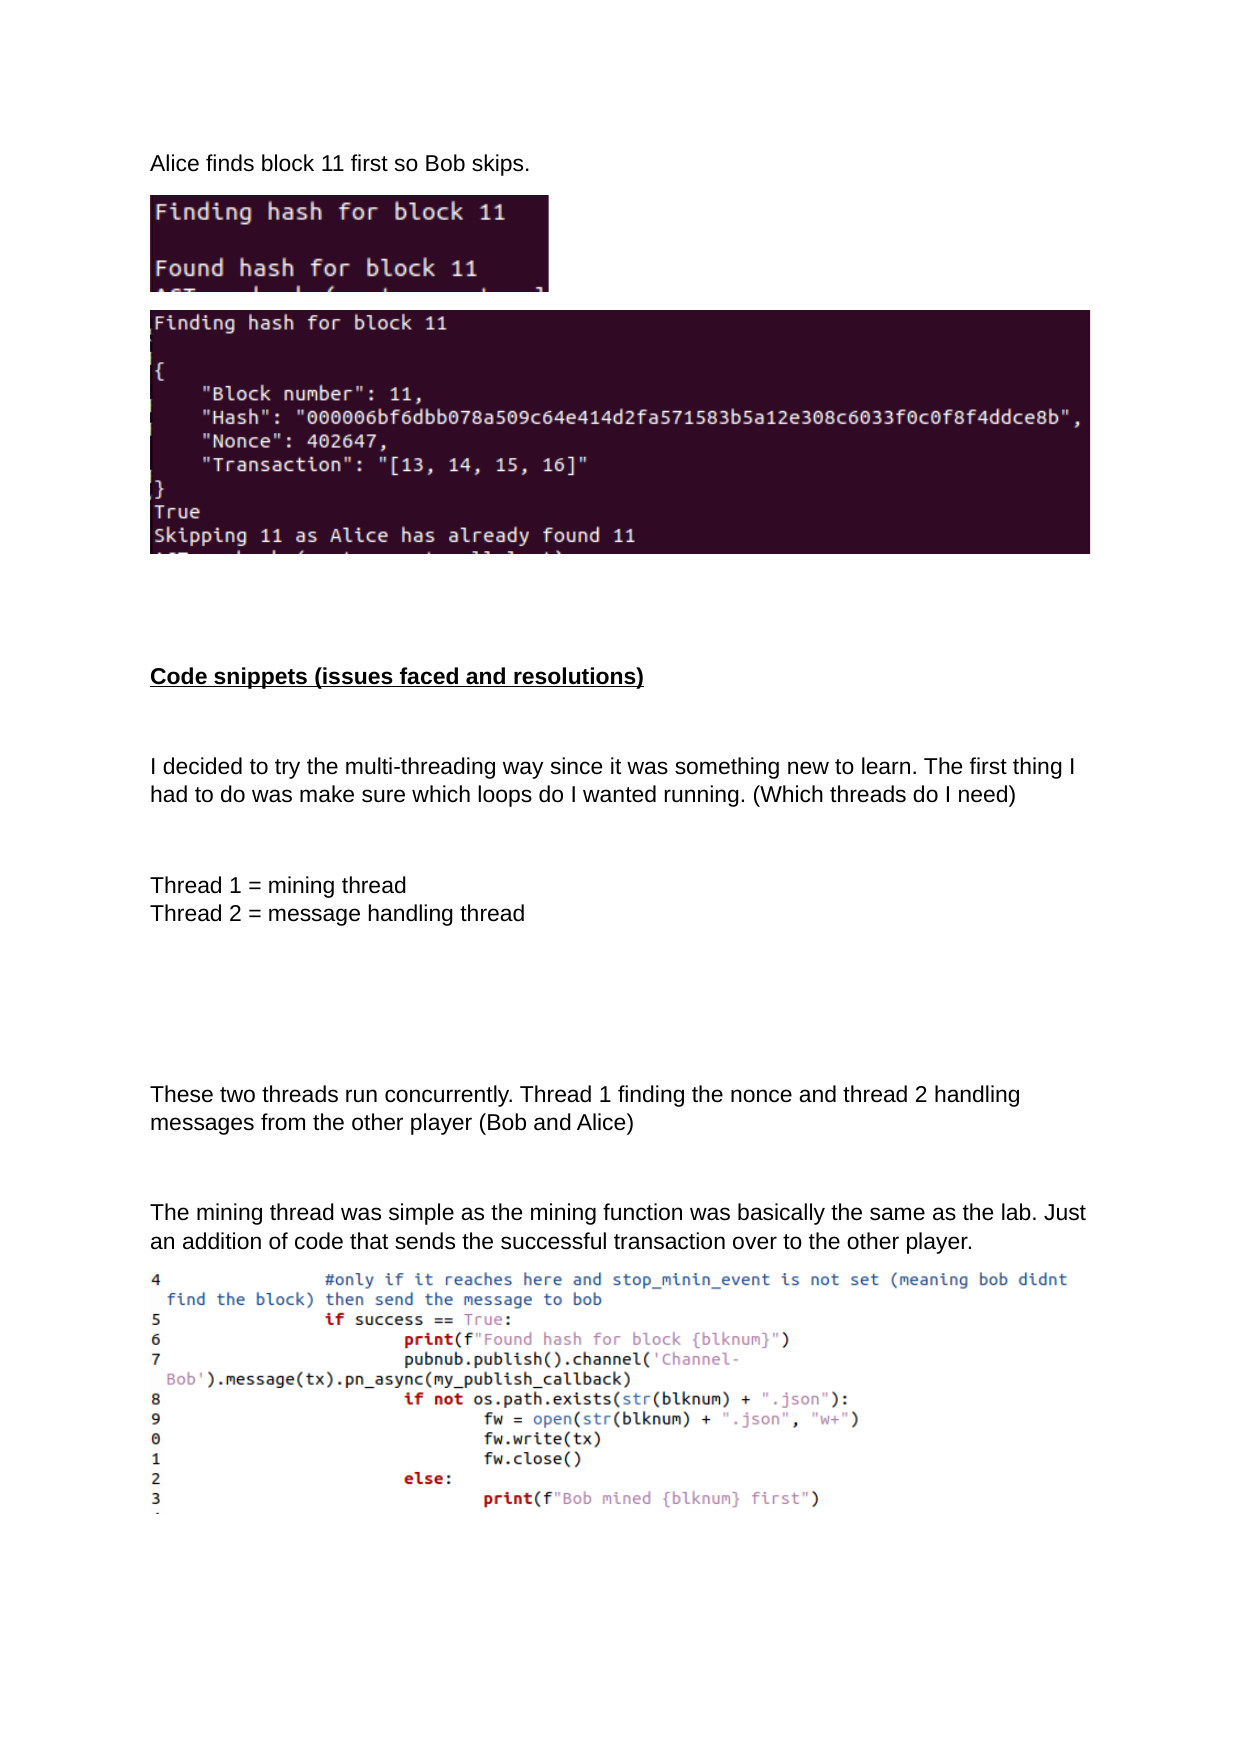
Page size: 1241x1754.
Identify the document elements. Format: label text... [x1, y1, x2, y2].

text Code snippets (issues faced and resolutions) [150, 663, 1090, 689]
picture [150, 195, 549, 292]
picture [150, 310, 1091, 554]
picture [150, 1272, 1091, 1514]
text The mining thread was simple as the mining function was basically the same as the lab. Just an addition of code that sends the successful transaction over to the other player. [150, 1199, 1090, 1254]
text These two threads run concurrently. Thread 1 finding the nonce and thread 2 handling messages from the other player (Bob and Alice) [150, 1081, 1090, 1135]
text Alice finds block 11 first so Bob skips. [150, 150, 1090, 176]
text I decided to try the multi-threading way since it was something new to learn. The first thing I had to do was make sure which loops do I wanted running. (Which threads do I need) [150, 753, 1090, 808]
text Thread 1 = mining thread Thread 2 = message handling thread [150, 872, 1090, 926]
